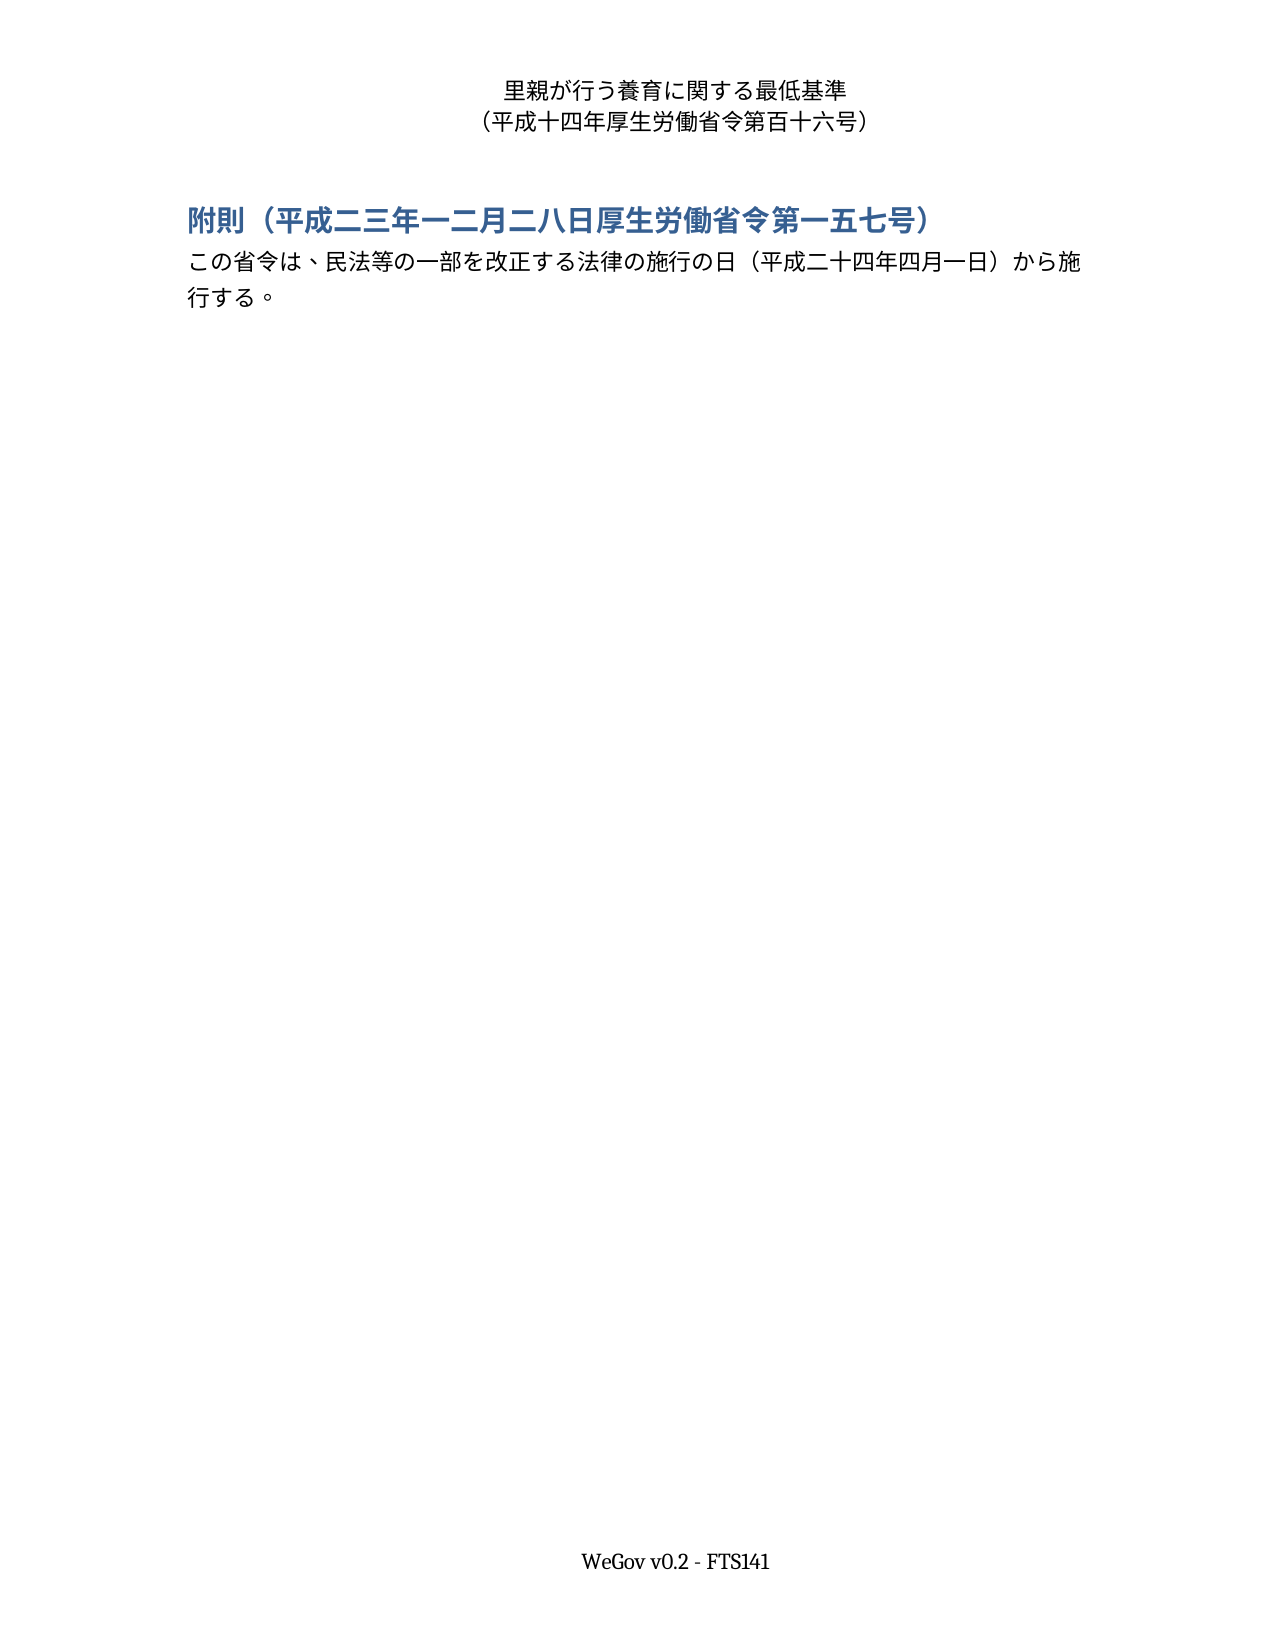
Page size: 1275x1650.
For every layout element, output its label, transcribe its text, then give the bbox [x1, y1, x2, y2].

subtitle 附則（平成二三年一二月二八日厚生労働省令第一五七号） [187, 200, 1087, 240]
text この省令は、民法等の一部を改正する法律の施行の日（平成二十四年四月一日）から施行する。 [187, 246, 1087, 313]
